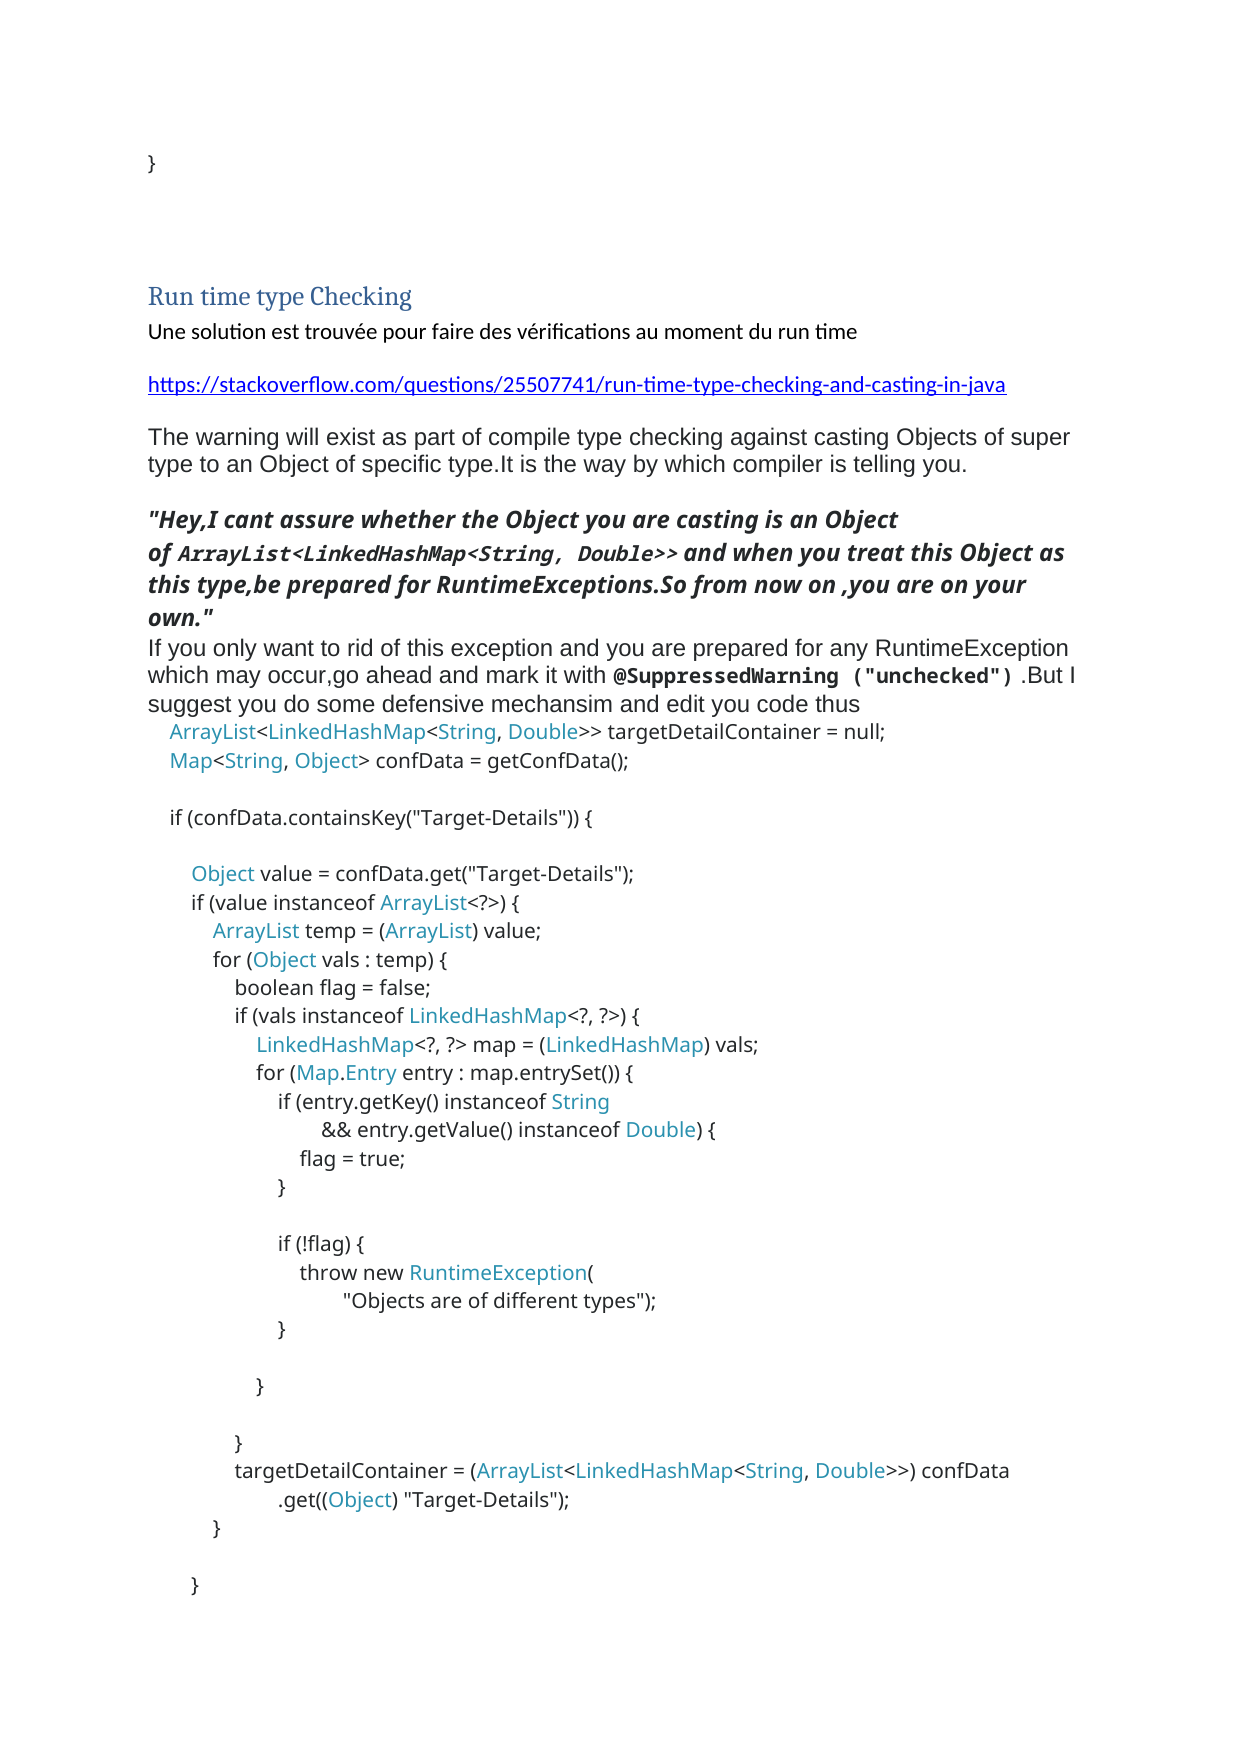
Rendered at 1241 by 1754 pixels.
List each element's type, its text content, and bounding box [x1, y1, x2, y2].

text && entry.getValue() instanceof Double) { [148, 1115, 1093, 1144]
text Map<String, Object> confData = getConfData(); [148, 746, 1093, 774]
text "Hey,I cant assure whether the Object you are casting is an Object of ArrayList<LinkedHashMap<String, Double>> and when you treat this Object as this type,be prepared for RuntimeExceptions.So from now on ,you are on your own." [148, 503, 1093, 633]
text LinkedHashMap<?, ?> map = (LinkedHashMap) vals; [148, 1030, 1093, 1058]
text } [148, 1172, 1093, 1201]
text targetDetailContainer = (ArrayList<LinkedHashMap<String, Double>>) confData [148, 1457, 1093, 1485]
text } [148, 1371, 1093, 1400]
text ArrayList temp = (ArrayList) value; [148, 916, 1093, 945]
text for (Map.Entry entry : map.entrySet()) { [148, 1058, 1093, 1087]
text if (confData.containsKey("Target-Details")) { [148, 803, 1093, 831]
text .get((Object) "Target-Details"); [148, 1485, 1093, 1513]
text if (value instanceof ArrayList<?>) { [148, 888, 1093, 916]
text } [148, 148, 1093, 176]
text ArrayList<LinkedHashMap<String, Double>> targetDetailContainer = null; [148, 717, 1093, 746]
text "Objects are of different types"); [148, 1286, 1093, 1314]
text } [148, 1570, 1093, 1599]
text if (entry.getKey() instanceof String [148, 1087, 1093, 1115]
text if (vals instanceof LinkedHashMap<?, ?>) { [148, 1002, 1093, 1030]
text } [148, 1314, 1093, 1343]
text } [148, 1513, 1093, 1542]
text Une solution est trouvée pour faire des vérifications au moment du run time [148, 317, 1093, 345]
text for (Object vals : temp) { [148, 945, 1093, 973]
text boolean flag = false; [148, 973, 1093, 1002]
text Object value = confData.get("Target-Details"); [148, 859, 1093, 888]
text if (!flag) { [148, 1229, 1093, 1258]
text https://stackoverflow.com/questions/25507741/run-time-type-checking-and-casting-in-java [148, 370, 1093, 398]
text The warning will exist as part of compile type checking against casting Objects of super type to an Object of specific type.It is the way by which compiler is telling you. [148, 423, 1093, 478]
text If you only want to rid of this exception and you are prepared for any RuntimeException which may occur,go ahead and mark it with @SuppressedWarning ("unchecked") .But I suggest you do some defensive mechansim and edit you code thus [148, 633, 1093, 717]
text throw new RuntimeException( [148, 1258, 1093, 1286]
text } [148, 1428, 1093, 1457]
text flag = true; [148, 1144, 1093, 1172]
subtitle Run time type Checking [148, 281, 1093, 312]
